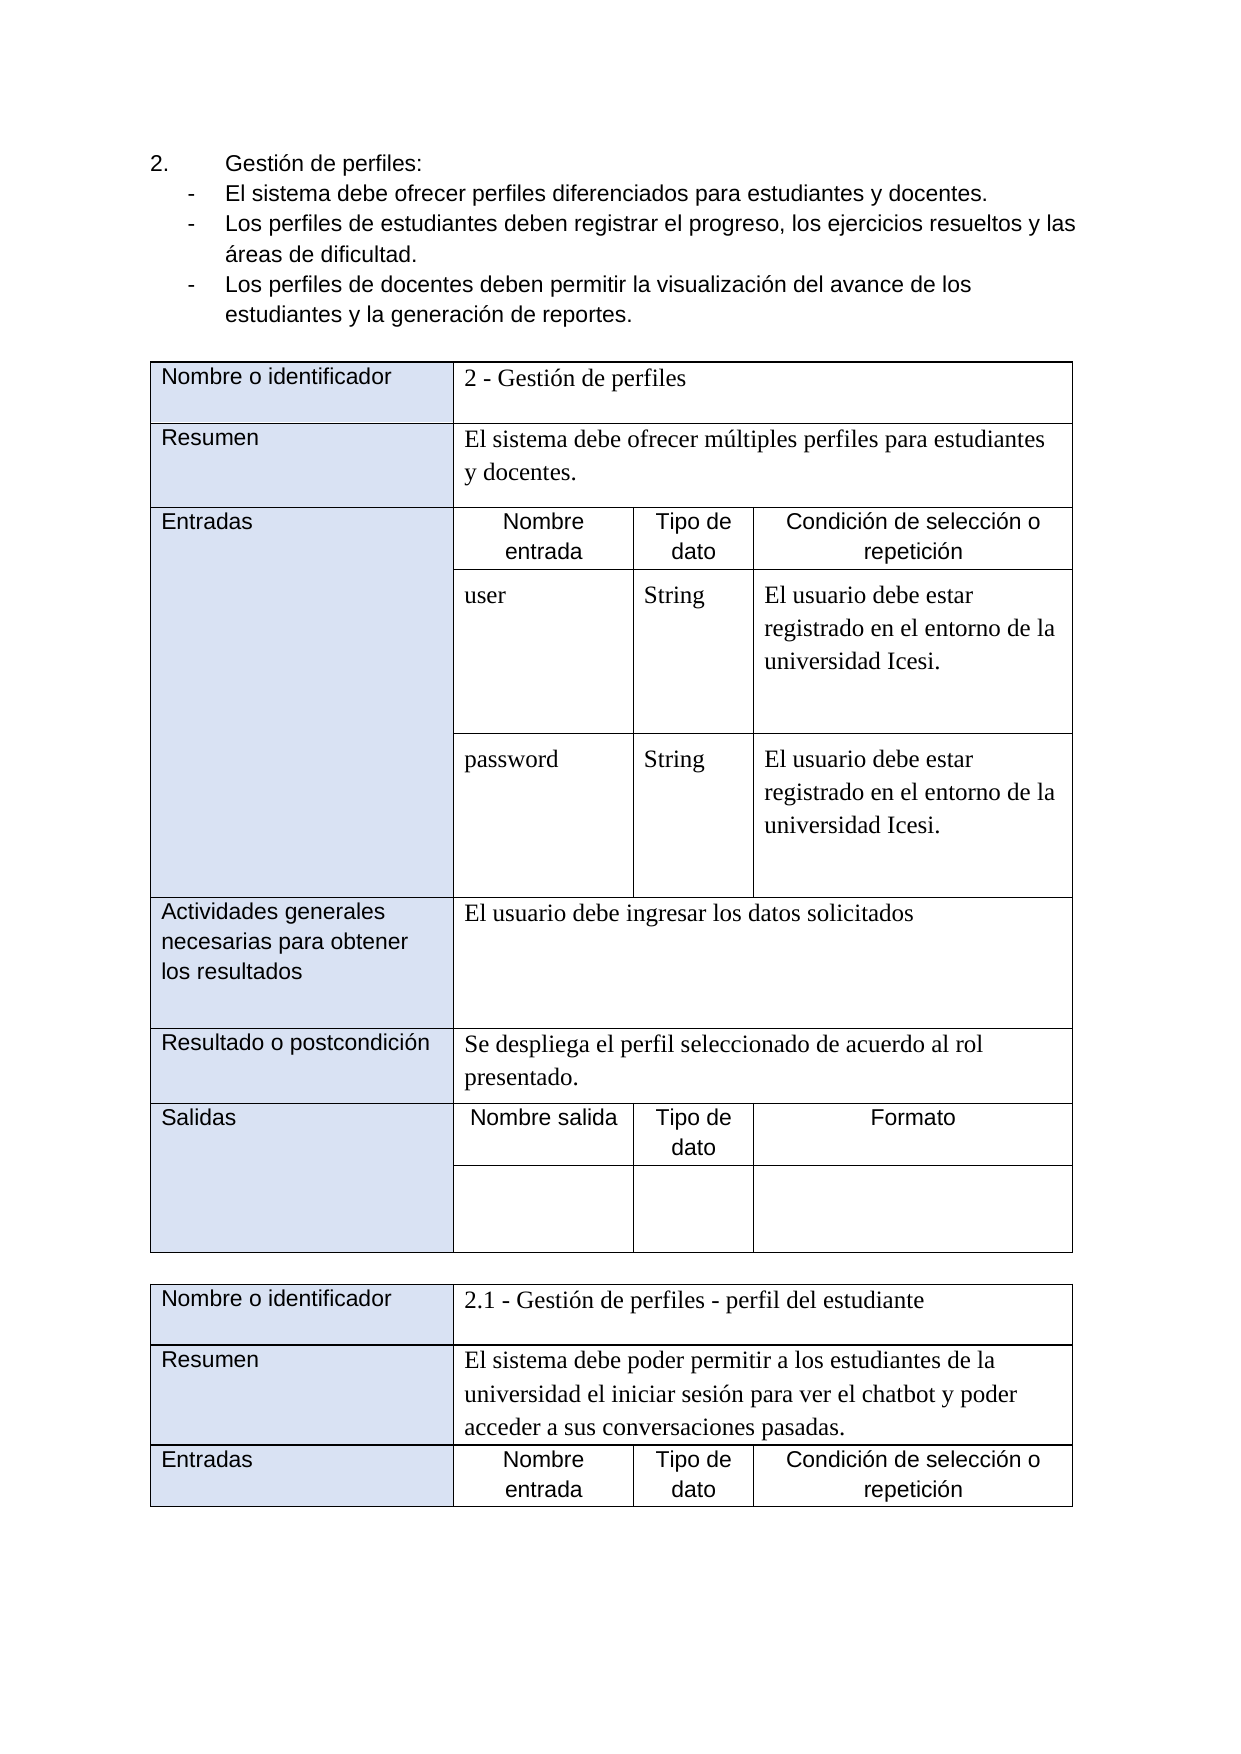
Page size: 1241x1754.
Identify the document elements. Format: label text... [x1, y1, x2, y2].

table_cell El sistema debe poder permitir a los estudiantes de la universidad el iniciar sesión para ver el chatbot y poder acceder a sus conversaciones pasadas. [454, 1346, 1072, 1444]
table_cell Resumen [151, 1346, 453, 1444]
list Los perfiles de docentes deben permitir la visualización del avance de los estudiantes y la generación de reportes. [187, 271, 1090, 327]
table_cell Entradas [151, 1446, 453, 1506]
list Gestión de perfiles: [150, 150, 1090, 176]
table_cell [754, 1166, 1072, 1252]
table_cell Resultado o postcondición [151, 1029, 453, 1103]
table_cell Tipo de dato [634, 508, 753, 568]
table_header 2 - Gestión de perfiles [454, 363, 1072, 422]
list Los perfiles de estudiantes deben registrar el progreso, los ejercicios resueltos y las áreas de dificultad. [187, 210, 1090, 267]
table_cell Condición de selección o repetición [754, 1446, 1072, 1506]
table_header 2.1 - Gestión de perfiles - perfil del estudiante [454, 1285, 1072, 1344]
table_cell password [454, 734, 633, 897]
table_cell Formato [754, 1104, 1072, 1164]
table_cell El usuario debe estar registrado en el entorno de la universidad Icesi. [754, 734, 1072, 897]
list El sistema debe ofrecer perfiles diferenciados para estudiantes y docentes. [187, 180, 1090, 207]
table_cell String [634, 570, 753, 732]
table_cell Nombre entrada [454, 508, 633, 568]
table_cell Resumen [151, 424, 453, 507]
table_cell Tipo de dato [634, 1446, 753, 1506]
table_cell [634, 1166, 753, 1252]
table_cell Tipo de dato [634, 1104, 753, 1164]
table_cell El usuario debe estar registrado en el entorno de la universidad Icesi. [754, 570, 1072, 732]
table_header Nombre o identificador [151, 1285, 453, 1344]
table_cell Nombre entrada [454, 1446, 633, 1506]
table_header Nombre o identificador [151, 363, 453, 422]
table_cell String [634, 734, 753, 897]
table_cell Entradas [151, 508, 453, 897]
table_cell [454, 1166, 633, 1252]
table_cell user [454, 570, 633, 732]
table_cell Salidas [151, 1104, 453, 1252]
table_cell Condición de selección o repetición [754, 508, 1072, 568]
table_cell Actividades generales necesarias para obtener los resultados [151, 898, 453, 1028]
table_cell Se despliega el perfil seleccionado de acuerdo al rol presentado. [454, 1029, 1072, 1103]
table_cell Nombre salida [454, 1104, 633, 1164]
table_cell El sistema debe ofrecer múltiples perfiles para estudiantes y docentes. [454, 424, 1072, 507]
table_cell El usuario debe ingresar los datos solicitados [454, 898, 1072, 1028]
